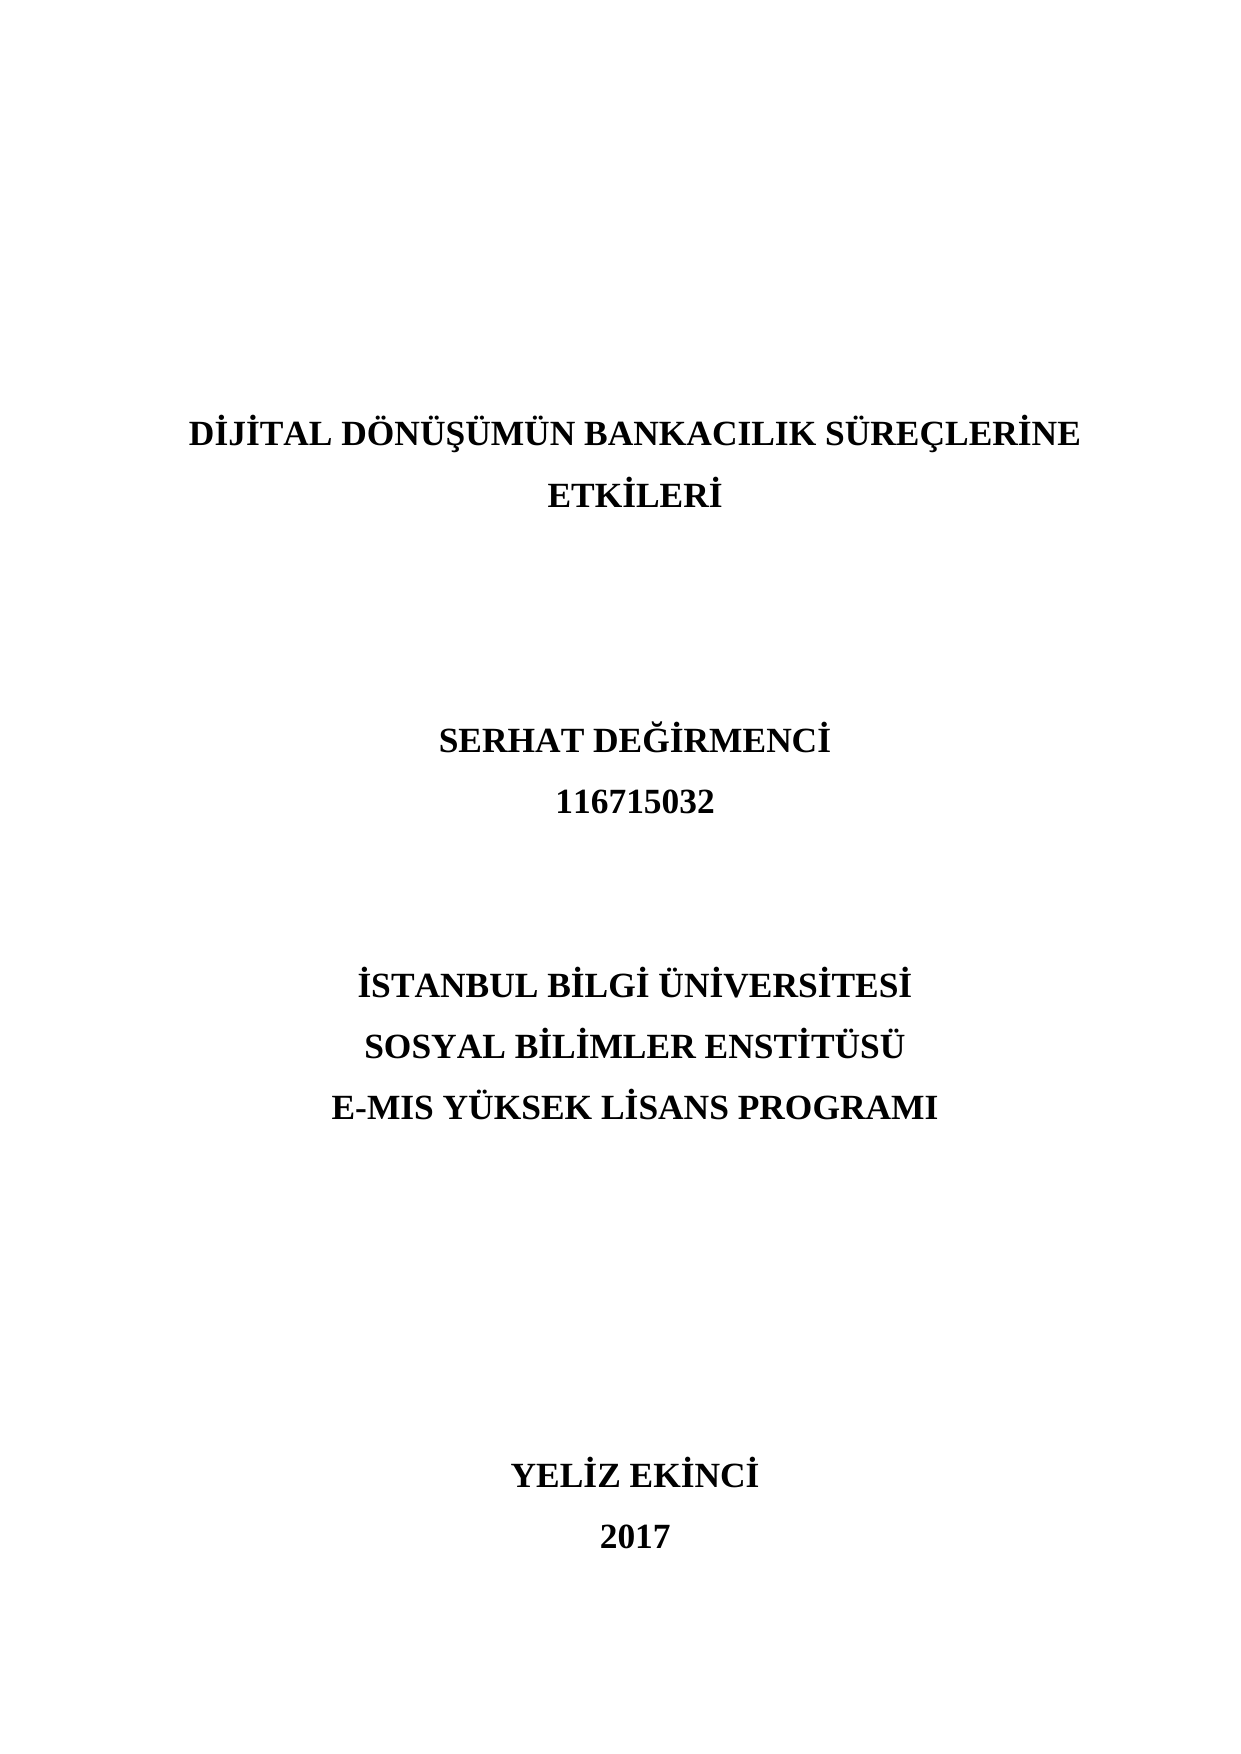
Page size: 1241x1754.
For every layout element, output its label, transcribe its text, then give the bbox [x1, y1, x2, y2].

text SERHAT DEĞİRMENCİ [177, 719, 1092, 760]
text 2017 [177, 1515, 1092, 1556]
text İSTANBUL BİLGİ ÜNİVERSİTESİ [177, 964, 1092, 1005]
text YELİZ EKİNCİ [177, 1454, 1092, 1495]
text E-MIS YÜKSEK LİSANS PROGRAMI [177, 1086, 1092, 1127]
text DİJİTAL DÖNÜŞÜMÜN BANKACILIK SÜREÇLERİNE ETKİLERİ [177, 413, 1092, 515]
text 116715032 [177, 780, 1092, 821]
text SOSYAL BİLİMLER ENSTİTÜSÜ [177, 1025, 1092, 1066]
